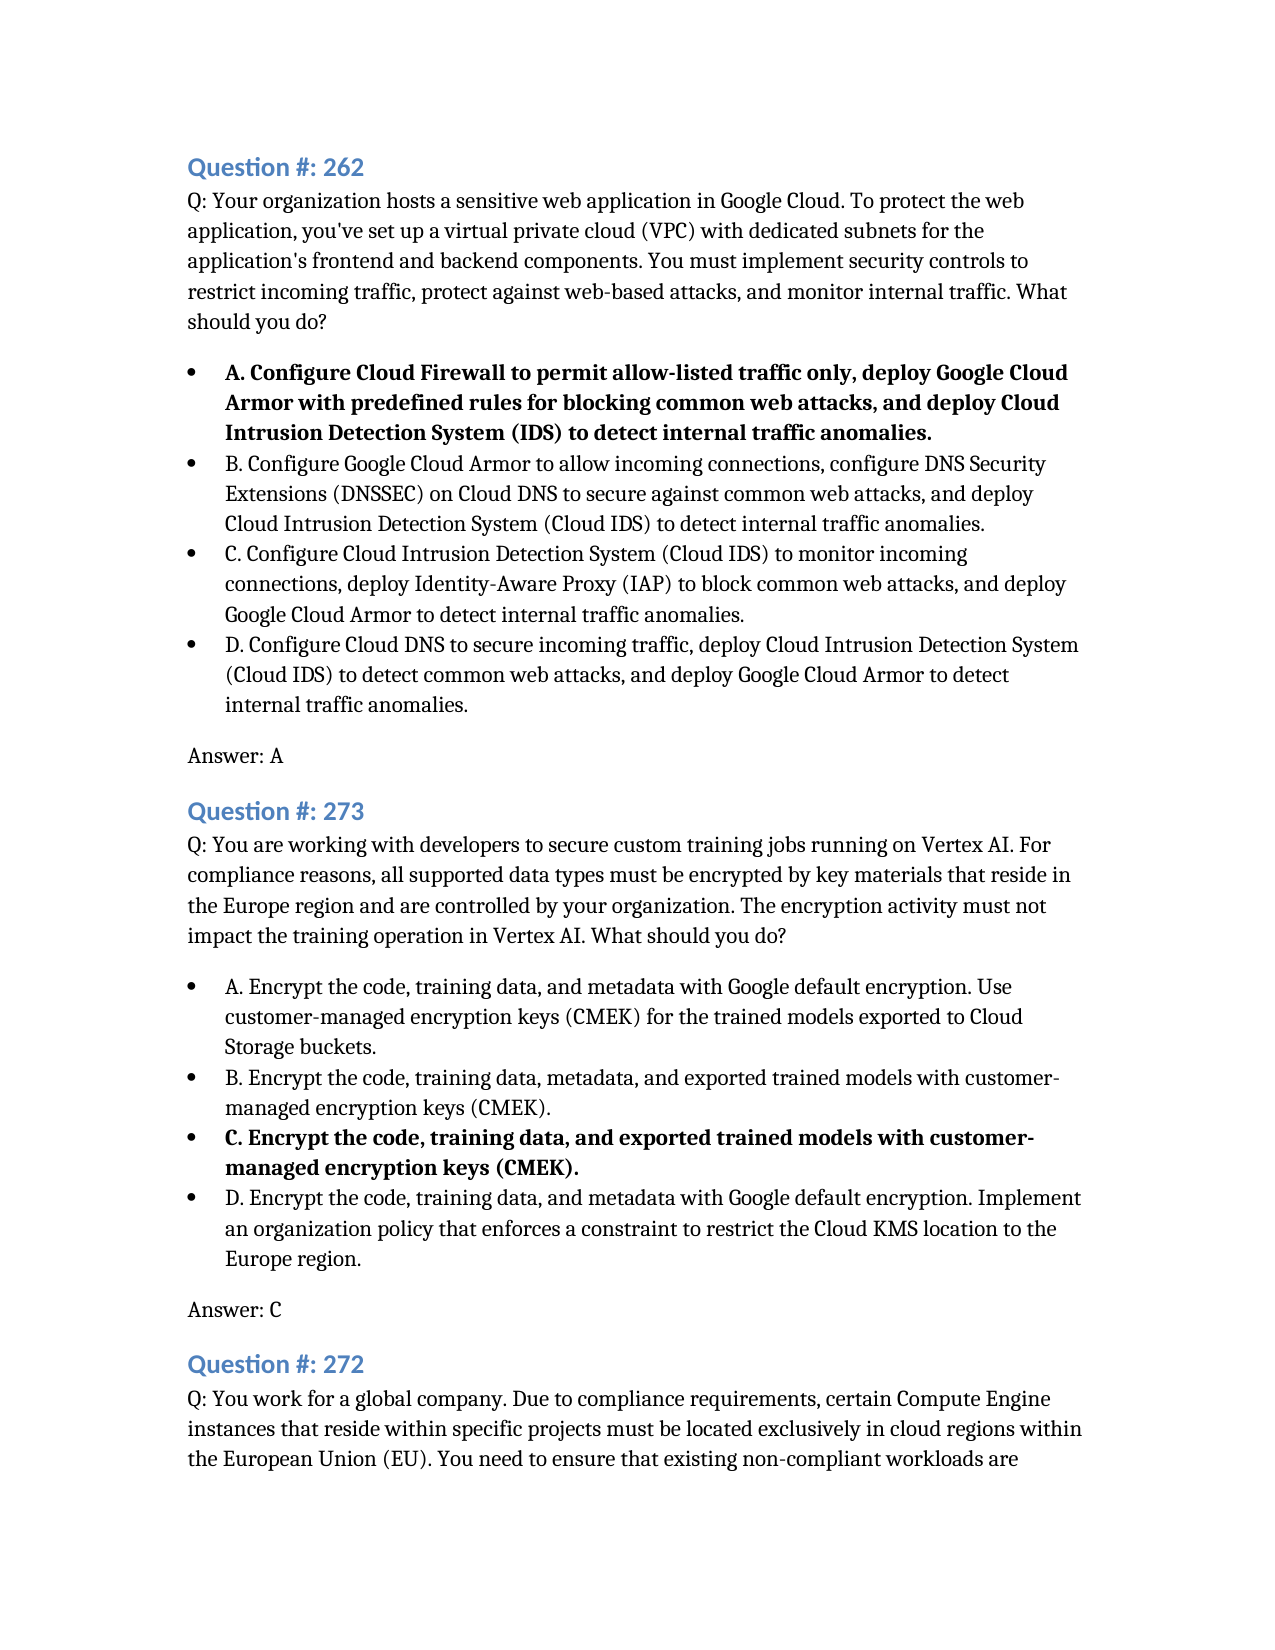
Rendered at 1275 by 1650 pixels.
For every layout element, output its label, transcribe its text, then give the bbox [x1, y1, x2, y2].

list D. Configure Cloud DNS to secure incoming traffic, deploy Cloud Intrusion Detection System (Cloud IDS) to detect common web attacks, and deploy Google Cloud Armor to detect internal traffic anomalies. [187, 632, 1087, 718]
list B. Configure Google Cloud Armor to allow incoming connections, configure DNS Security Extensions (DNSSEC) on Cloud DNS to secure against common web attacks, and deploy Cloud Intrusion Detection System (Cloud IDS) to detect internal traffic anomalies. [187, 450, 1087, 537]
list C. Configure Cloud Intrusion Detection System (Cloud IDS) to monitor incoming connections, deploy Identity-Aware Proxy (IAP) to block common web attacks, and deploy Google Cloud Armor to detect internal traffic anomalies. [187, 541, 1087, 628]
text Answer: A [187, 743, 1087, 769]
subtitle Question #: 273 [187, 794, 1087, 827]
subtitle Question #: 262 [187, 150, 1087, 183]
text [187, 1386, 1087, 1472]
list A. Configure Cloud Firewall to permit allow-listed traffic only, deploy Google Cloud Armor with predefined rules for blocking common web attacks, and deploy Cloud Intrusion Detection System (IDS) to detect internal traffic anomalies. [187, 360, 1087, 447]
text Answer: C [187, 1297, 1087, 1323]
list D. Encrypt the code, training data, and metadata with Google default encryption. Implement an organization policy that enforces a constraint to restrict the Cloud KMS location to the Europe region. [187, 1185, 1087, 1272]
text Q: Your organization hosts a sensitive web application in Google Cloud. To protect the web application, you've set up a virtual private cloud (VPC) with dedicated subnets for the application's frontend and backend components. You must implement security controls to restrict incoming traffic, protect against web-based attacks, and monitor internal traffic. What should you do? [187, 188, 1087, 335]
list A. Encrypt the code, training data, and metadata with Google default encryption. Use customer-managed encryption keys (CMEK) for the trained models exported to Cloud Storage buckets. [187, 974, 1087, 1061]
list C. Encrypt the code, training data, and exported trained models with customer-managed encryption keys (CMEK). [187, 1125, 1087, 1181]
text Q: You are working with developers to secure custom training jobs running on Vertex AI. For compliance reasons, all supported data types must be encrypted by key materials that reside in the Europe region and are controlled by your organization. The encryption activity must not impact the training operation in Vertex AI. What should you do? [187, 832, 1087, 949]
list B. Encrypt the code, training data, metadata, and exported trained models with customer-managed encryption keys (CMEK). [187, 1064, 1087, 1121]
subtitle Question #: 272 [187, 1348, 1087, 1381]
